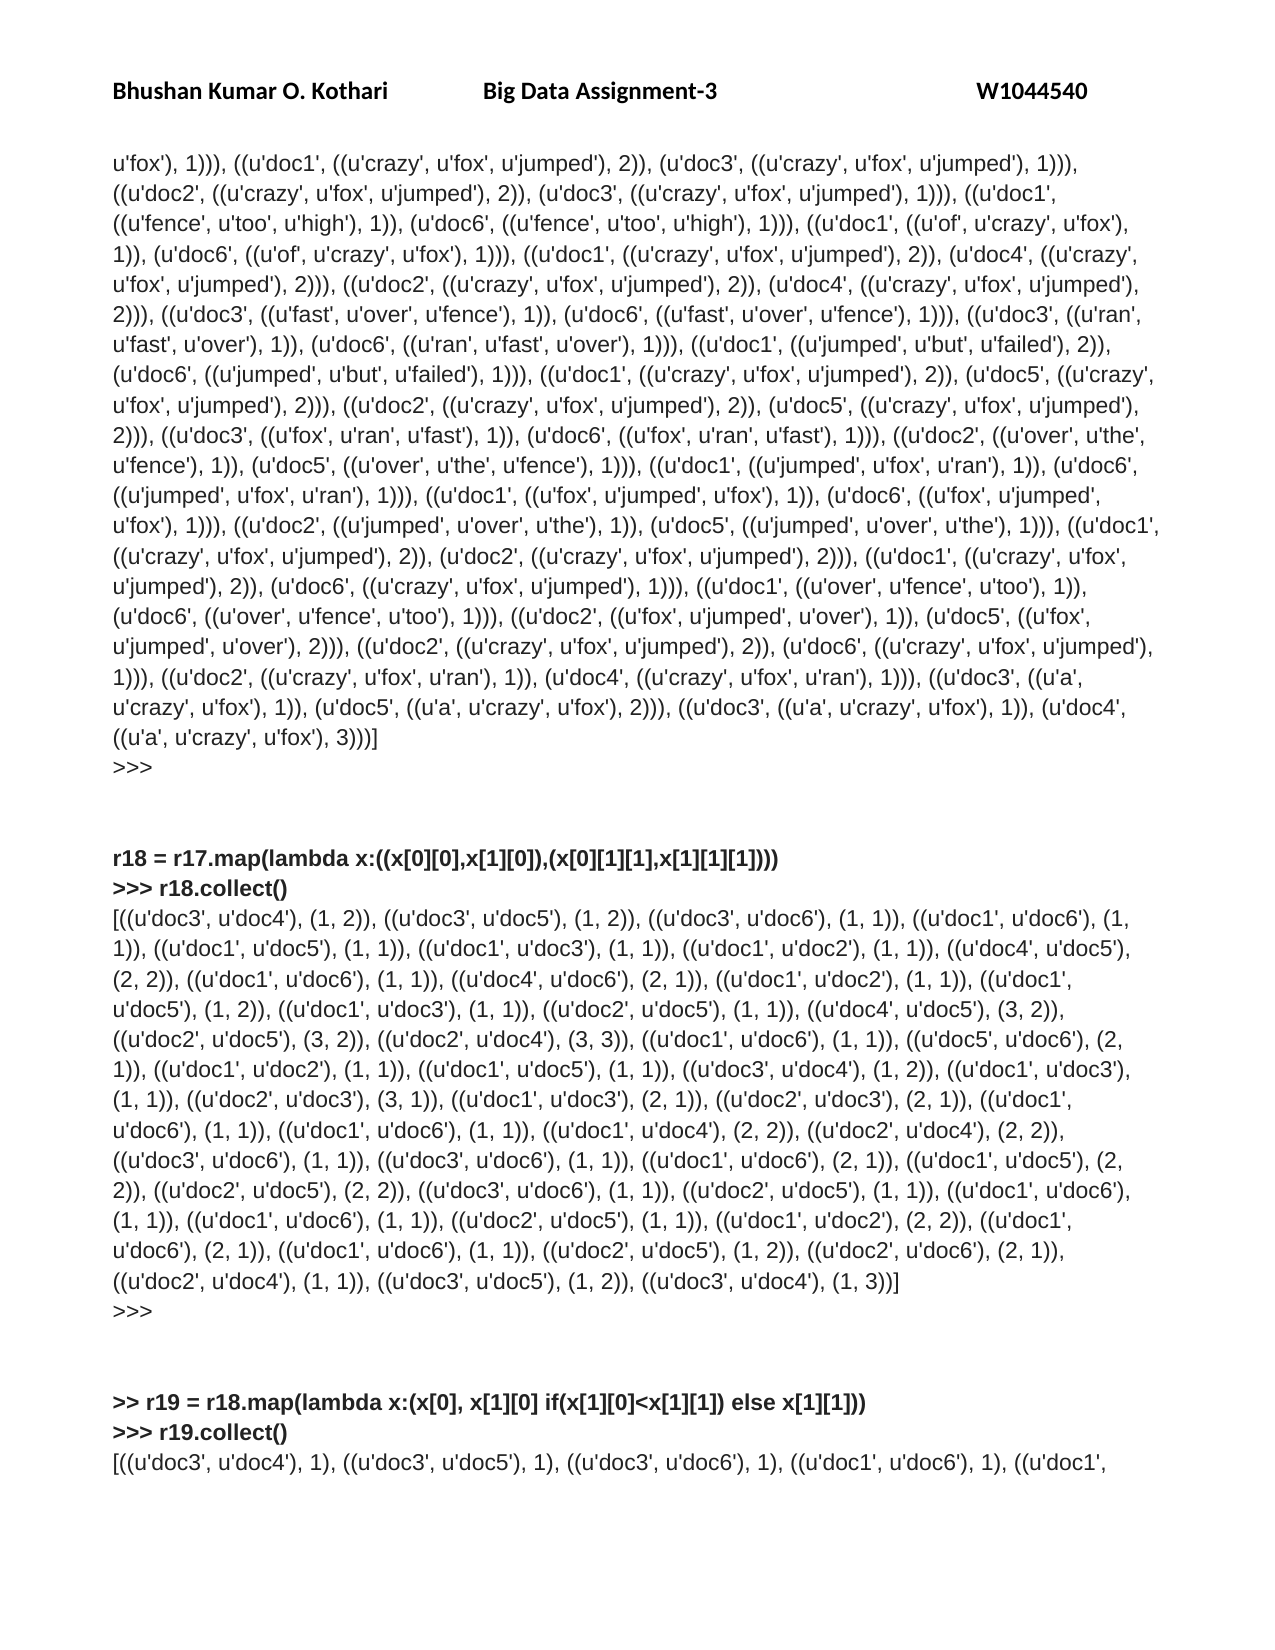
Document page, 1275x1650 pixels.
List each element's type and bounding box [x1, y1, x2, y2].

text [112, 150, 1162, 1475]
